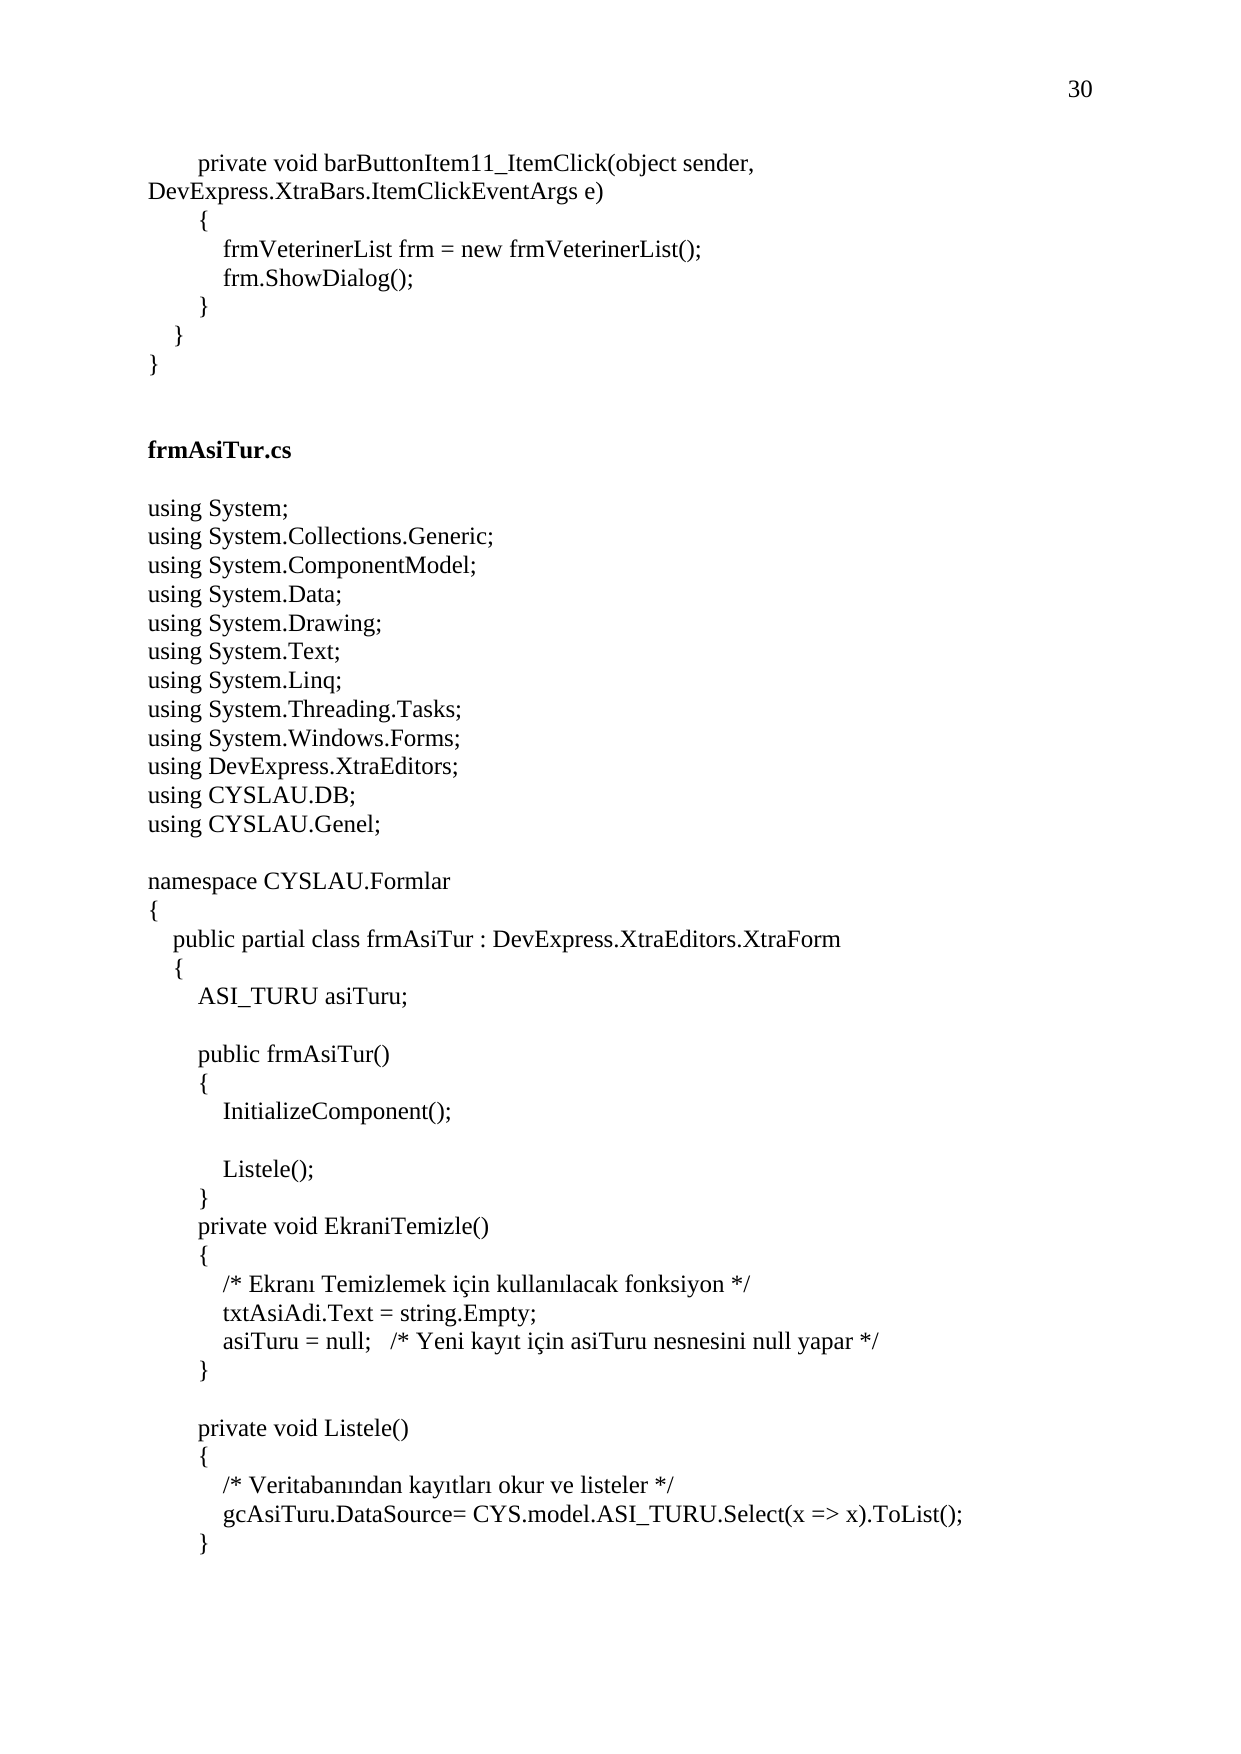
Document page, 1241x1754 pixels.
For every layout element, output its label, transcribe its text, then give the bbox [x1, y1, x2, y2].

text using System.ComponentModel; [148, 550, 1093, 579]
text { [148, 1240, 1093, 1269]
text frmAsiTur.cs [148, 435, 1093, 464]
text { [148, 205, 1093, 234]
text asiTuru = null; /* Yeni kayıt için asiTuru nesnesini null yapar */ [148, 1326, 1093, 1355]
text using System.Text; [148, 636, 1093, 665]
text frmVeterinerList frm = new frmVeterinerList(); [148, 234, 1093, 263]
text using DevExpress.XtraEditors; [148, 751, 1093, 780]
text { [148, 953, 1093, 981]
text using CYSLAU.DB; [148, 780, 1093, 809]
text using CYSLAU.Genel; [148, 809, 1093, 838]
text ASI_TURU asiTuru; [148, 981, 1093, 1010]
text using System.Data; [148, 579, 1093, 608]
text using System.Threading.Tasks; [148, 694, 1093, 723]
text namespace CYSLAU.Formlar [148, 866, 1093, 895]
text public frmAsiTur() [148, 1039, 1093, 1068]
text { [148, 1441, 1093, 1470]
text } [148, 1528, 1093, 1556]
text private void Listele() [148, 1413, 1093, 1441]
text } [148, 349, 1093, 378]
text { [148, 1068, 1093, 1096]
text Listele(); [148, 1154, 1093, 1183]
text txtAsiAdi.Text = string.Empty; [148, 1298, 1093, 1326]
text /* Veritabanından kayıtları okur ve listeler */ [148, 1470, 1093, 1499]
text using System; [148, 493, 1093, 521]
text /* Ekranı Temizlemek için kullanılacak fonksiyon */ [148, 1269, 1093, 1298]
text InitializeComponent(); [148, 1096, 1093, 1125]
text frm.ShowDialog(); [148, 263, 1093, 291]
text } [148, 1183, 1093, 1211]
text private void EkraniTemizle() [148, 1211, 1093, 1240]
text public partial class frmAsiTur : DevExpress.XtraEditors.XtraForm [148, 924, 1093, 953]
text { [148, 895, 1093, 924]
text gcAsiTuru.DataSource= CYS.model.ASI_TURU.Select(x => x).ToList(); [148, 1499, 1093, 1528]
text using System.Collections.Generic; [148, 521, 1093, 550]
text private void barButtonItem11_ItemClick(object sender, DevExpress.XtraBars.ItemClickEventArgs e) [148, 148, 1093, 205]
text using System.Windows.Forms; [148, 723, 1093, 751]
text } [148, 320, 1093, 349]
text using System.Linq; [148, 665, 1093, 694]
text } [148, 291, 1093, 320]
text } [148, 1355, 1093, 1384]
text using System.Drawing; [148, 608, 1093, 636]
